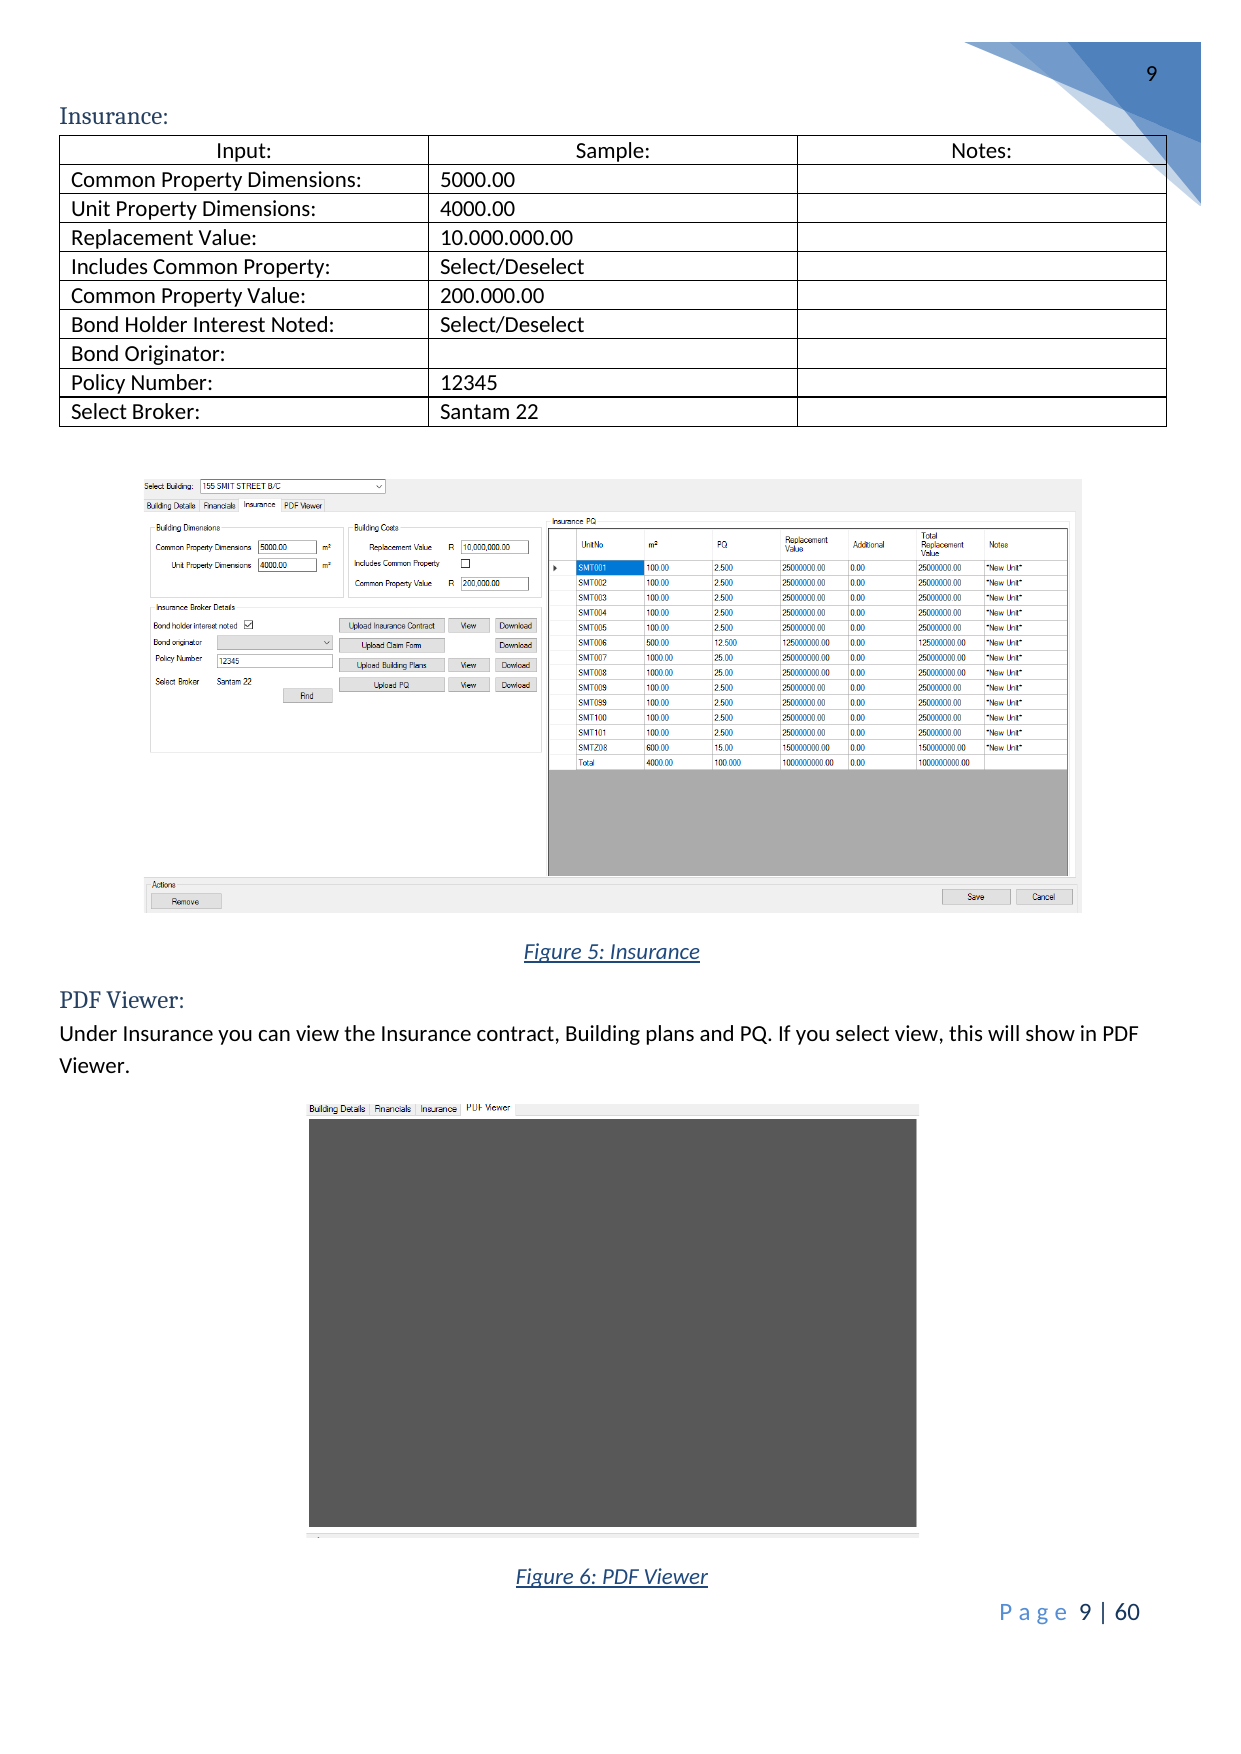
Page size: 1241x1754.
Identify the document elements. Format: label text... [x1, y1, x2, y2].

picture [306, 1104, 920, 1538]
table_cell Bond Holder Interest Noted: [60, 310, 428, 338]
table_cell [798, 339, 1166, 367]
table_cell 200.000.00 [429, 281, 797, 309]
table_cell [798, 165, 1166, 193]
table_cell Santam 22 [429, 398, 797, 426]
table_cell Includes Common Property: [60, 252, 428, 280]
table_cell [798, 369, 1166, 396]
text Figure 6: PDF Viewer [59, 1562, 1167, 1590]
table_cell 12345 [429, 369, 797, 396]
table_cell [798, 281, 1166, 309]
table_cell 5000.00 [429, 165, 797, 193]
table_header Sample: [429, 136, 797, 164]
table_cell Common Property Dimensions: [60, 165, 428, 193]
table_header Notes: [798, 136, 1166, 164]
table_cell Policy Number: [60, 369, 428, 396]
table_cell [798, 398, 1166, 426]
table_cell [798, 310, 1166, 338]
subtitle Insurance: [59, 102, 1167, 131]
subtitle PDF Viewer: [59, 986, 1167, 1015]
text Figure 5: Insurance [59, 937, 1167, 965]
table_cell Replacement Value: [60, 223, 428, 251]
table_cell Unit Property Dimensions: [60, 194, 428, 222]
table_cell 10.000.000.00 [429, 223, 797, 251]
picture [963, 42, 1201, 206]
table_cell Select Broker: [60, 398, 428, 426]
table_cell [798, 252, 1166, 280]
table_cell Select/Deselect [429, 310, 797, 338]
table_cell [798, 194, 1166, 222]
picture [143, 479, 1082, 913]
table_cell Bond Originator: [60, 339, 428, 367]
text Under Insurance you can view the Insurance contract, Building plans and PQ. If you select view, this will show in PDF Viewer. [59, 1019, 1167, 1079]
table_cell [429, 339, 797, 367]
table_cell Select/Deselect [429, 252, 797, 280]
table_header Input: [60, 136, 428, 164]
table_cell 4000.00 [429, 194, 797, 222]
table_cell [798, 223, 1166, 251]
table_cell Common Property Value: [60, 281, 428, 309]
